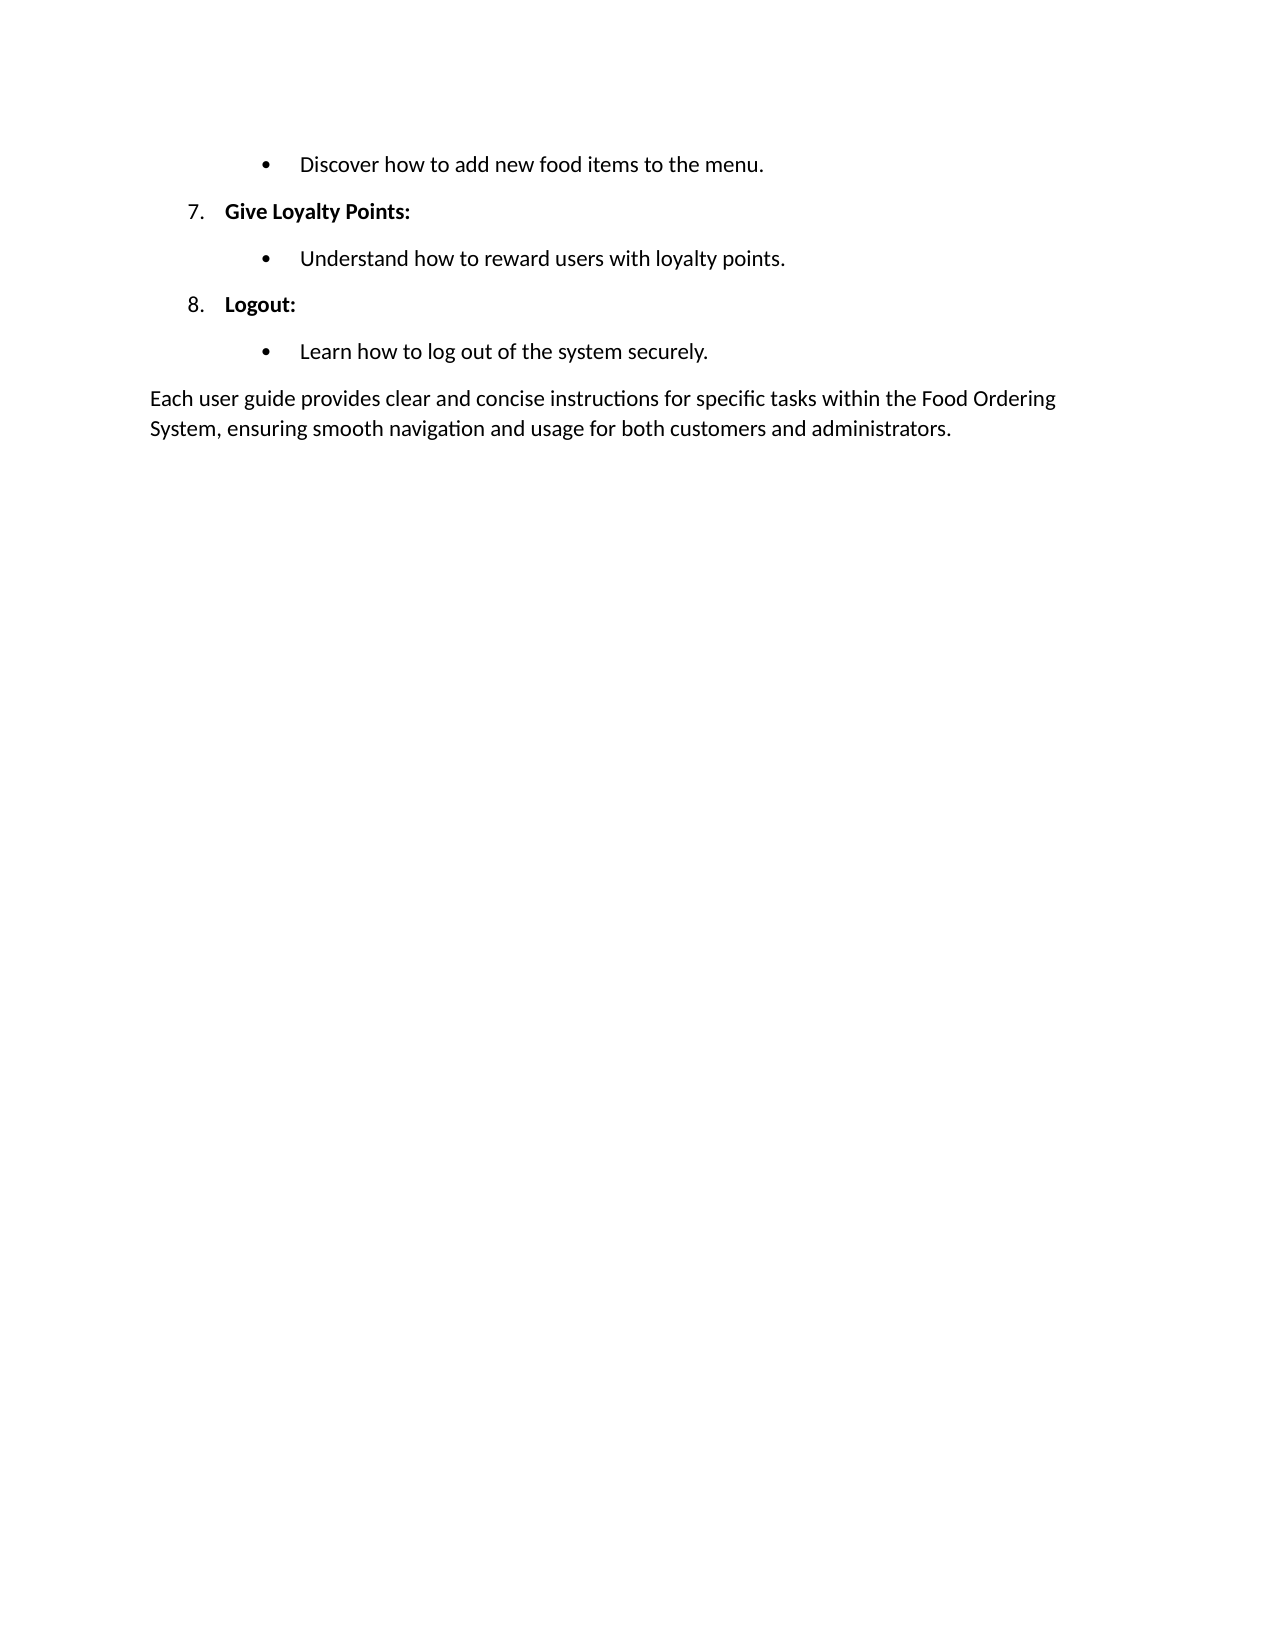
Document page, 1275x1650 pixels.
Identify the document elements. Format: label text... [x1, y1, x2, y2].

list Learn how to log out of the system securely. [262, 337, 1125, 366]
list Logout: [187, 291, 1125, 319]
text Each user guide provides clear and concise instructions for specific tasks within the Food Ordering System, ensuring smooth navigation and usage for both customers and administrators. [150, 384, 1125, 443]
list Understand how to reward users with loyalty points. [262, 244, 1125, 272]
list Give Loyalty Points: [187, 197, 1125, 225]
list Discover how to add new food items to the menu. [262, 150, 1125, 178]
